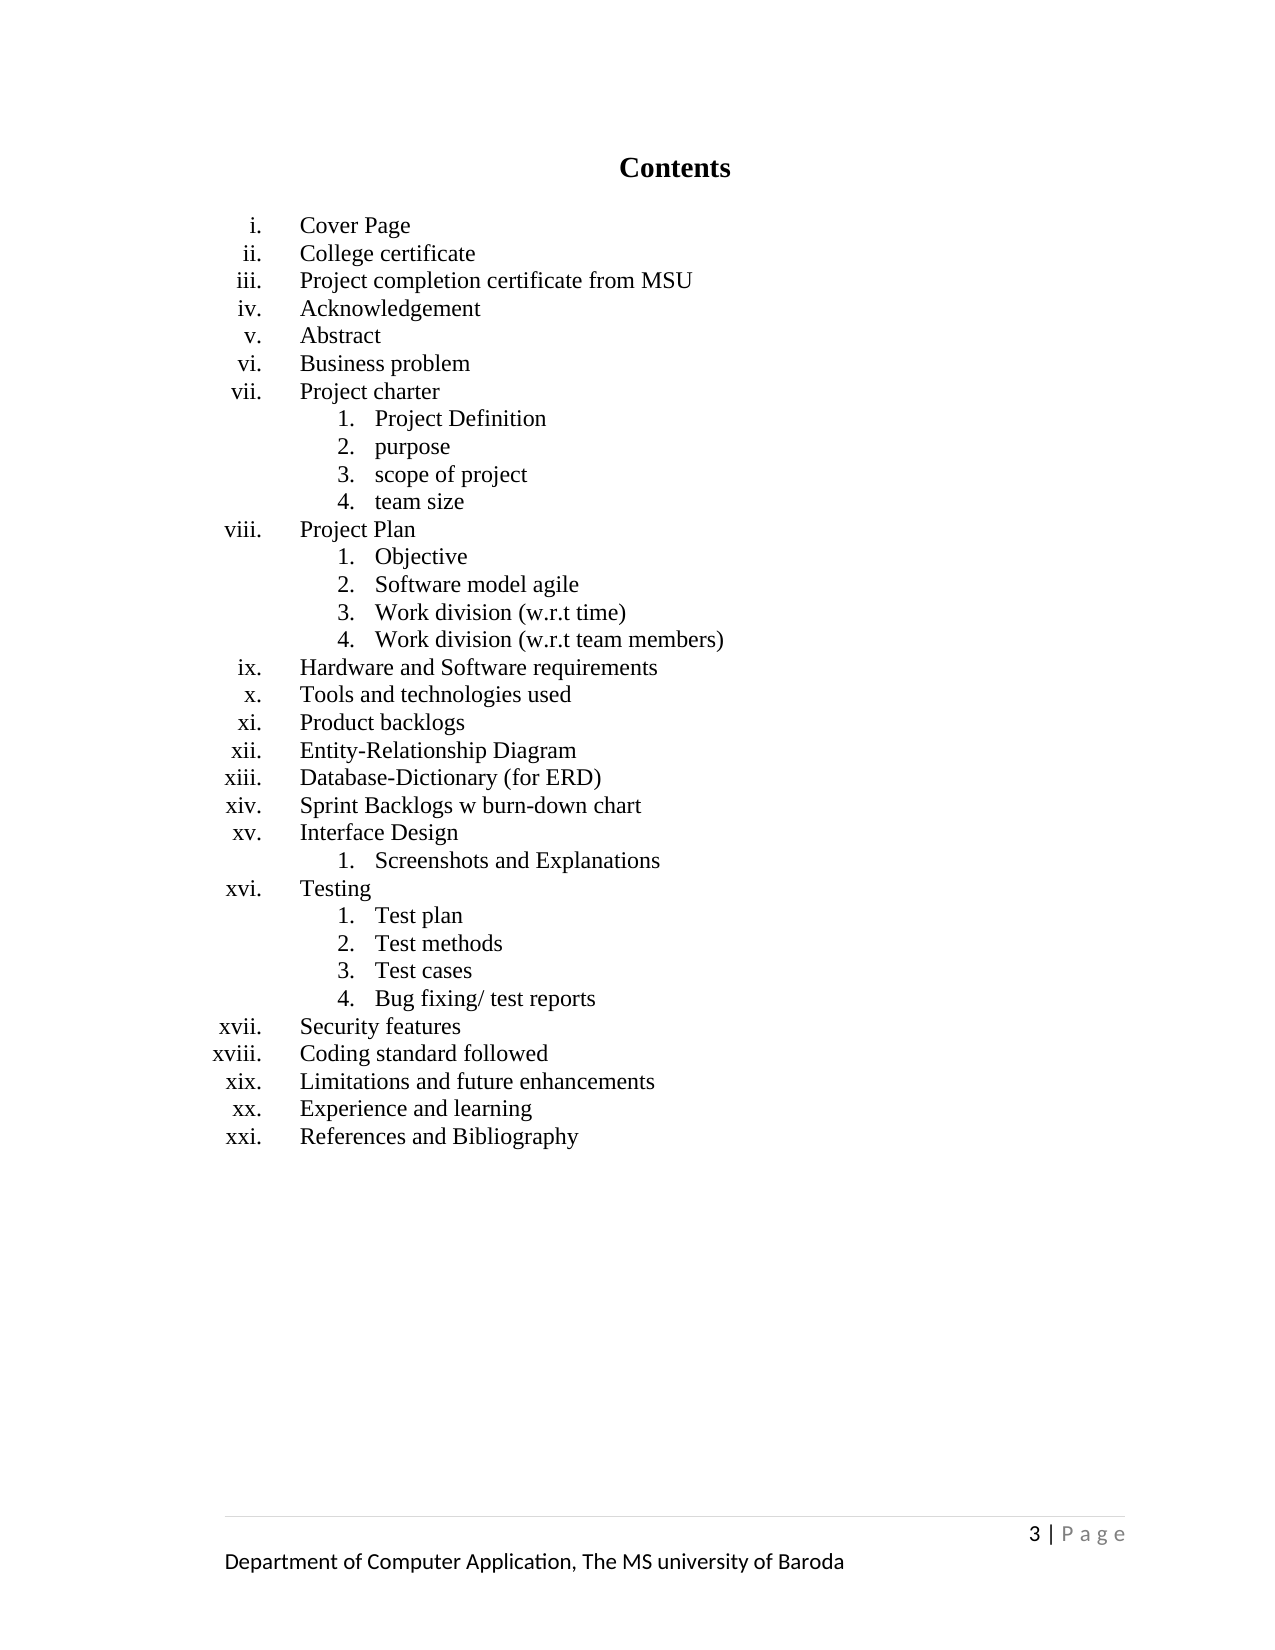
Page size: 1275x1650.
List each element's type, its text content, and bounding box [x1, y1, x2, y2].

list Software model agile 09 [337, 570, 1125, 598]
list Acknowledgement 04 [262, 294, 1122, 322]
list Project completion certificate from MSU 01 [262, 266, 1122, 294]
list Product backlogs 13-14 [262, 708, 1125, 736]
list scope of project 08 [337, 459, 1125, 487]
list Limitations and future enhancements 51 [262, 1067, 1125, 1094]
list Coding standard followed 50 [262, 1039, 1125, 1067]
list Test methods [337, 929, 1125, 956]
list Screenshots and Explanations [337, 846, 1125, 874]
list team size 08 [337, 487, 1125, 515]
list Abstract 05 [262, 322, 1125, 349]
text Contents [224, 150, 1125, 183]
list Work division (w.r.t time) 09 [337, 598, 1125, 625]
list Security features 49 [262, 1012, 1125, 1039]
list Database-Dictionary (for ERD) 16-21 [262, 763, 1125, 791]
list Project Definition 07 [337, 404, 1125, 432]
list purpose 07 [337, 432, 1125, 459]
list Objective 09 [337, 542, 1125, 570]
list Business problem 06 [262, 349, 1125, 377]
list Hardware and Software requirements 11 [262, 653, 1125, 680]
list Sprint Backlogs w burn-down chart 23-32 [262, 791, 1125, 818]
list Work division (w.r.t team members) 10-11 [337, 625, 1125, 653]
list Project charter 07 - 08 [262, 377, 1125, 404]
list Test cases [337, 956, 1125, 984]
list Tools and technologies used 12 [262, 680, 1125, 708]
list Entity-Relationship Diagram 15 [262, 736, 1125, 763]
list Experience and learning 52 [262, 1094, 1125, 1122]
list References and Bibliography 53-55 [262, 1122, 1125, 1150]
list Test plan [337, 901, 1125, 929]
list Interface Design 33-44 [262, 818, 1125, 846]
list College certificate 00 [262, 239, 1122, 266]
list Cover Page 00 [262, 211, 1122, 239]
list Bug fixing/ test reports [337, 984, 1125, 1012]
list Testing 45-48 [262, 874, 1125, 901]
list Project Plan 09-11 [262, 515, 1125, 542]
